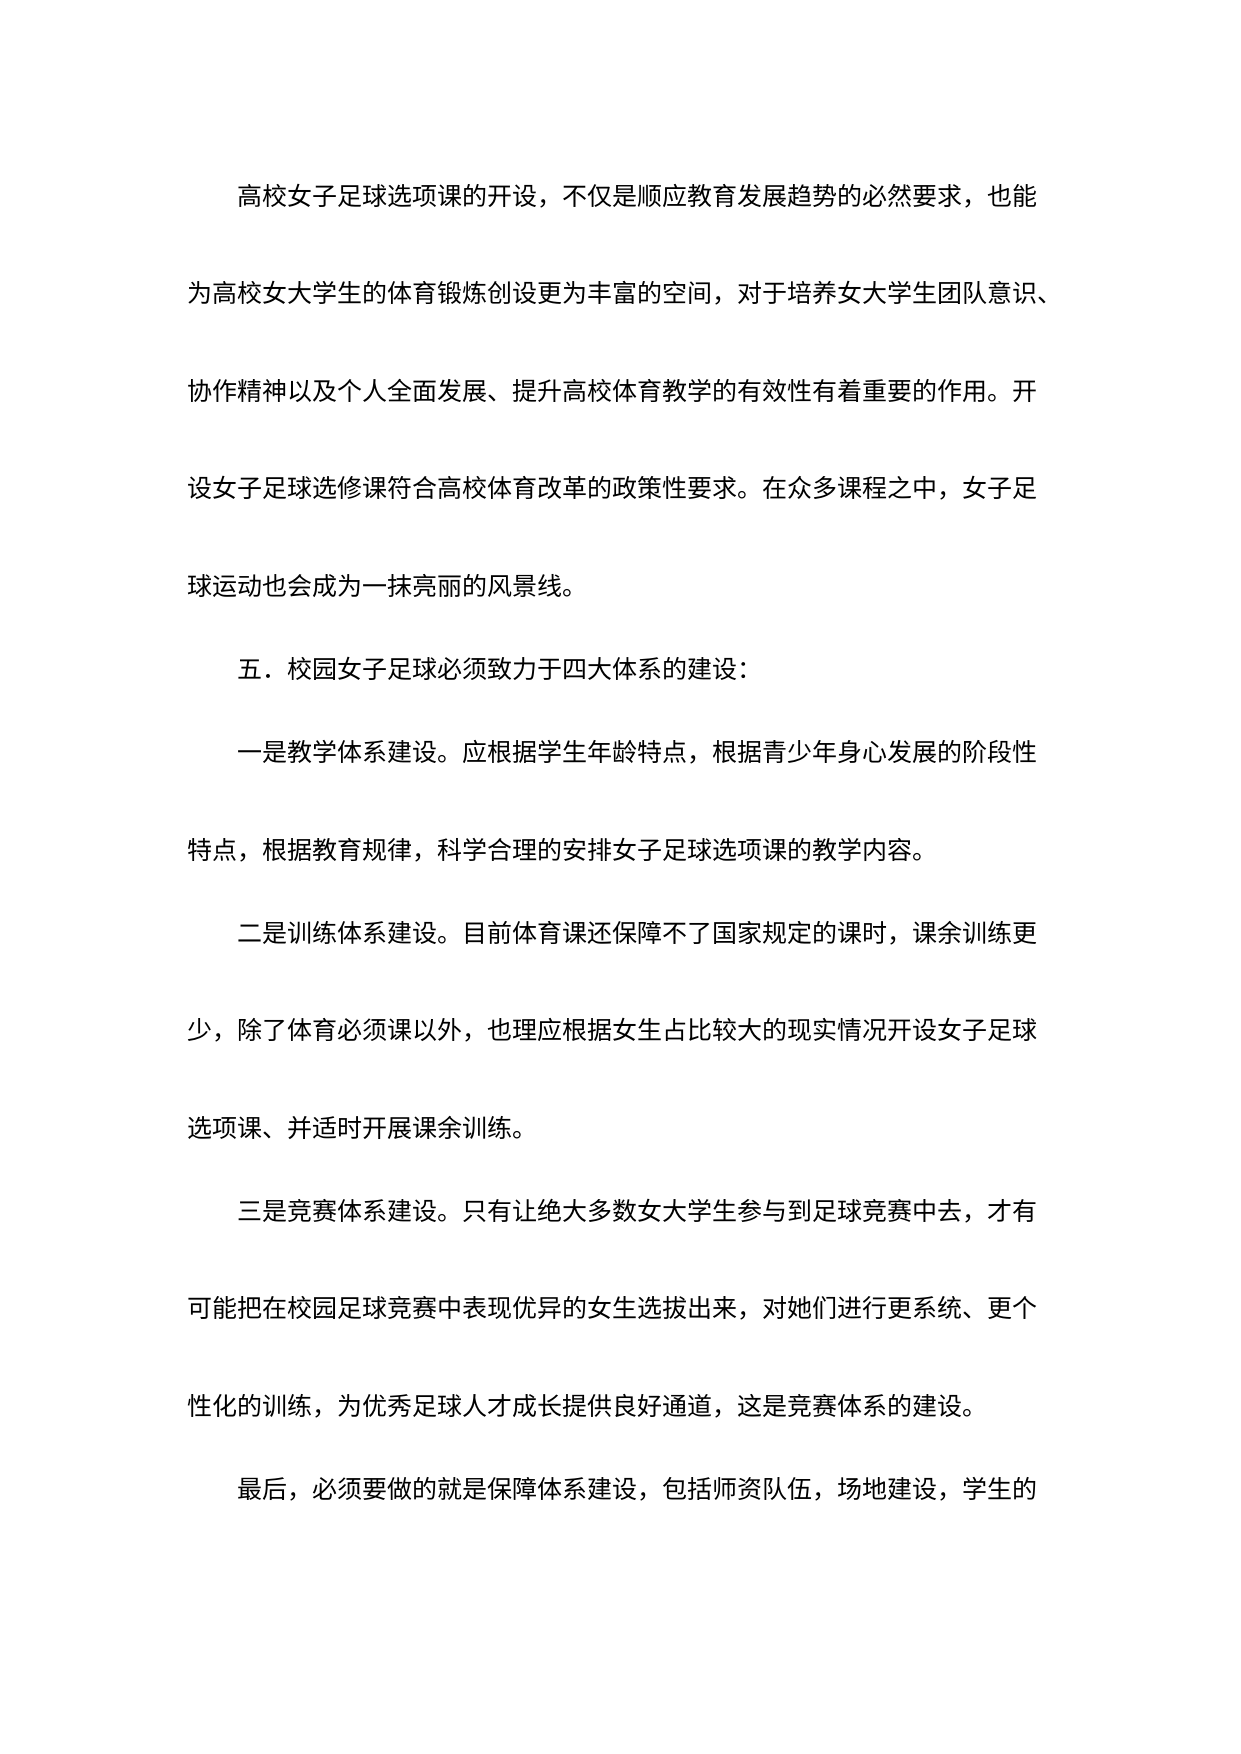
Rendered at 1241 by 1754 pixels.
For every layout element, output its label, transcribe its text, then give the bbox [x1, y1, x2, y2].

text 高校女子足球选项课的开设，不仅是顺应教育发展趋势的必然要求，也能为高校女大学生的体育锻炼创设更为丰富的空间，对于培养女大学生团队意识、协作精神以及个人全面发展、提升高校体育教学的有效性有着重要的作用。开设女子足球选修课符合高校体育改革的政策性要求。在众多课程之中，女子足球运动也会成为一抹亮丽的风景线。 [187, 162, 1053, 617]
text 三是竞赛体系建设。只有让绝大多数女大学生参与到足球竞赛中去，才有可能把在校园足球竞赛中表现优异的女生选拔出来，对她们进行更系统、更个性化的训练，为优秀足球人才成长提供良好通道，这是竞赛体系的建设。 [187, 1177, 1053, 1437]
text 一是教学体系建设。应根据学生年龄特点，根据青少年身心发展的阶段性特点，根据教育规律，科学合理的安排女子足球选项课的教学内容。 [187, 718, 1053, 881]
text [187, 1455, 1053, 1520]
text 二是训练体系建设。目前体育课还保障不了国家规定的课时，课余训练更少，除了体育必须课以外，也理应根据女生占比较大的现实情况开设女子足球选项课、并适时开展课余训练。 [187, 899, 1053, 1159]
text 五．校园女子足球必须致力于四大体系的建设： [187, 635, 1053, 700]
